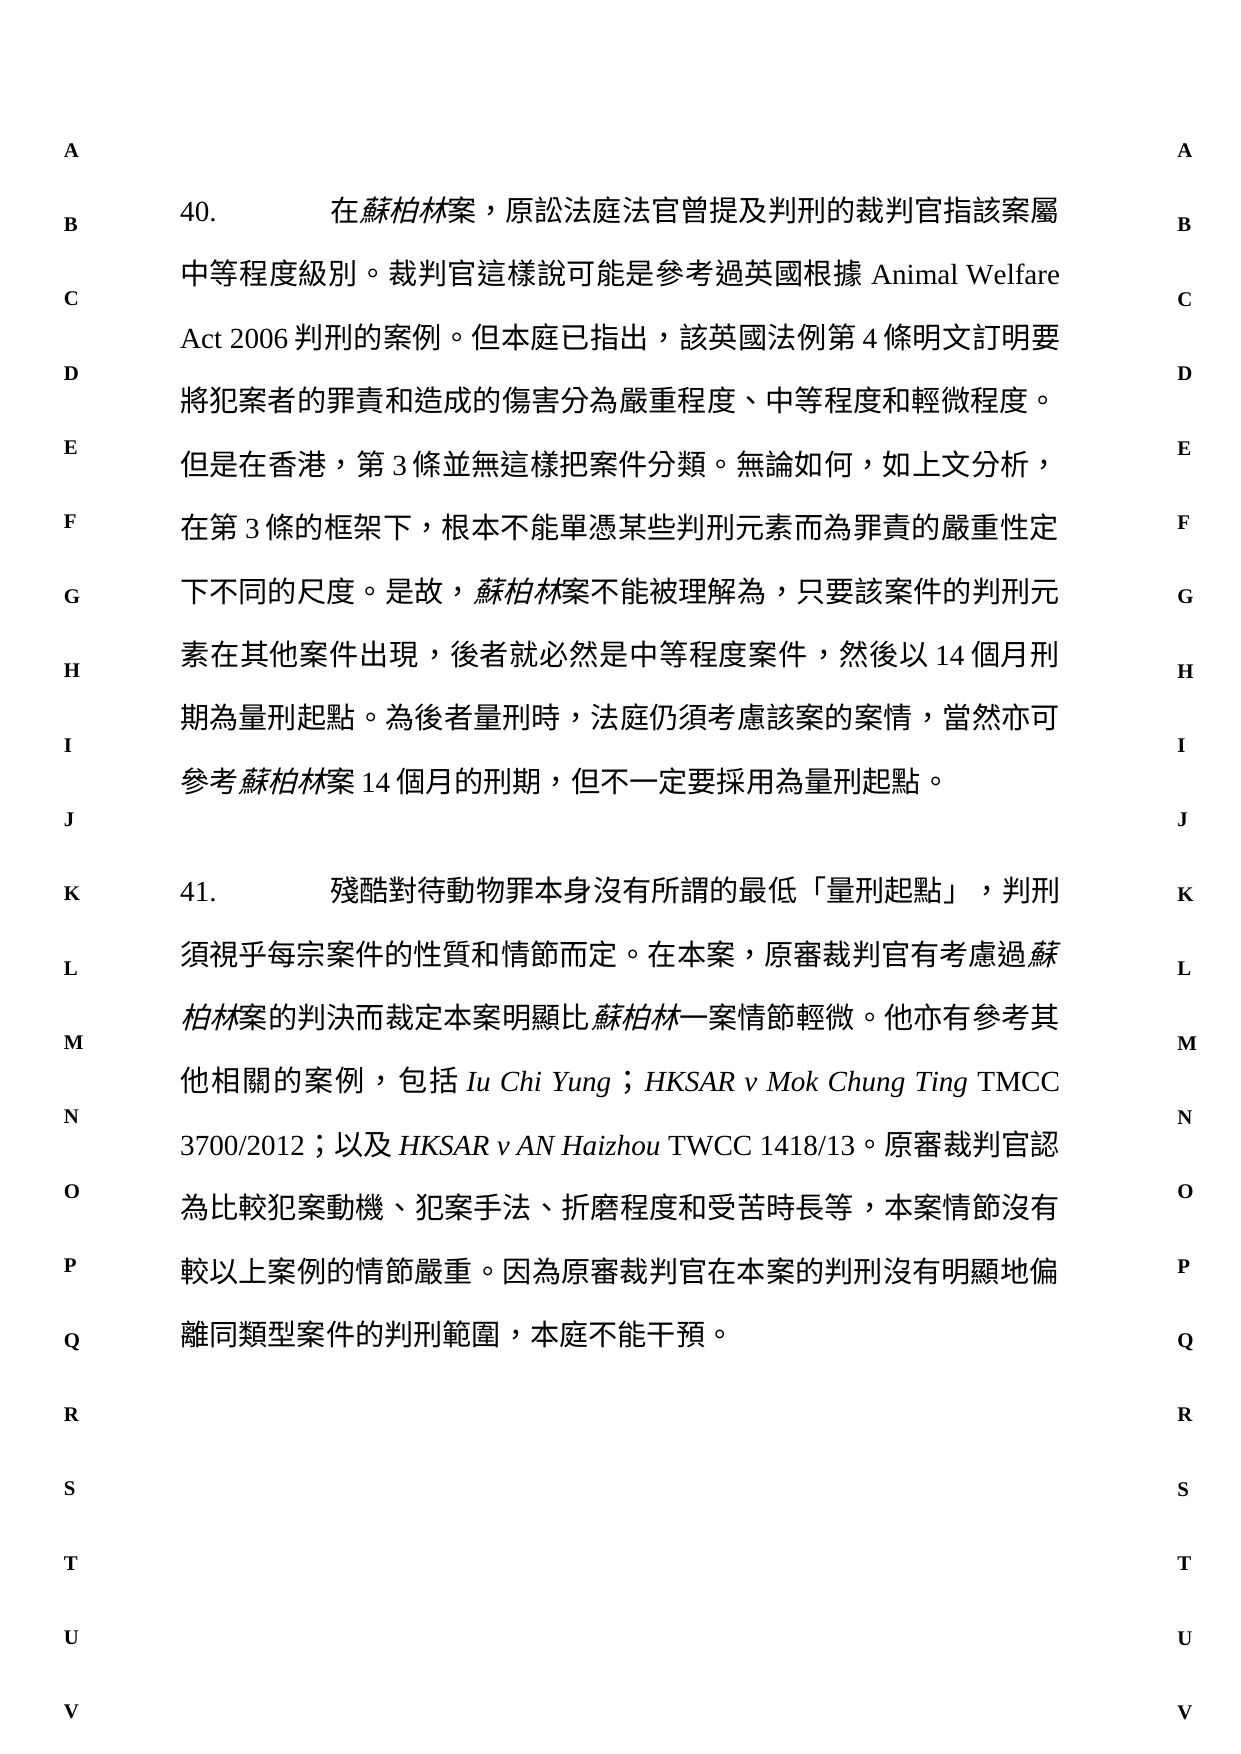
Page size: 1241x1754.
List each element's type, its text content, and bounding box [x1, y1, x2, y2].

list 在蘇柏林案，原訟法庭法官曾提及判刑的裁判官指該案屬中等程度級別。裁判官這樣說可能是參考過英國根據Animal Welfare Act 2006判刑的案例。但本庭已指出，該英國法例第4條明文訂明要將犯案者的罪責和造成的傷害分為嚴重程度、中等程度和輕微程度。但是在香港，第3條並無這樣把案件分類。無論如何，如上文分析，在第3條的框架下，根本不能單憑某些判刑元素而為罪責的嚴重性定下不同的尺度。是故，蘇柏林案不能被理解為，只要該案件的判刑元素在其他案件出現，後者就必然是中等程度案件，然後以14個月刑期為量刑起點。為後者量刑時，法庭仍須考慮該案的案情，當然亦可參考蘇柏林案14個月的刑期，但不一定要採用為量刑起點。 [180, 187, 1060, 801]
list 殘酷對待動物罪本身沒有所謂的最低「量刑起點」，判刑須視乎每宗案件的性質和情節而定。在本案，原審裁判官有考慮過蘇柏林案的判決而裁定本案明顯比蘇柏林一案情節輕微。他亦有參考其他相關的案例，包括Iu Chi Yung；HKSAR v Mok Chung Ting TMCC 3700/2012；以及HKSAR v AN Haizhou TWCC 1418/13。原審裁判官認為比較犯案動機、犯案手法、折磨程度和受苦時長等，本案情節沒有較以上案例的情節嚴重。因為原審裁判官在本案的判刑沒有明顯地偏離同類型案件的判刑範圍，本庭不能干預。 [180, 868, 1060, 1354]
